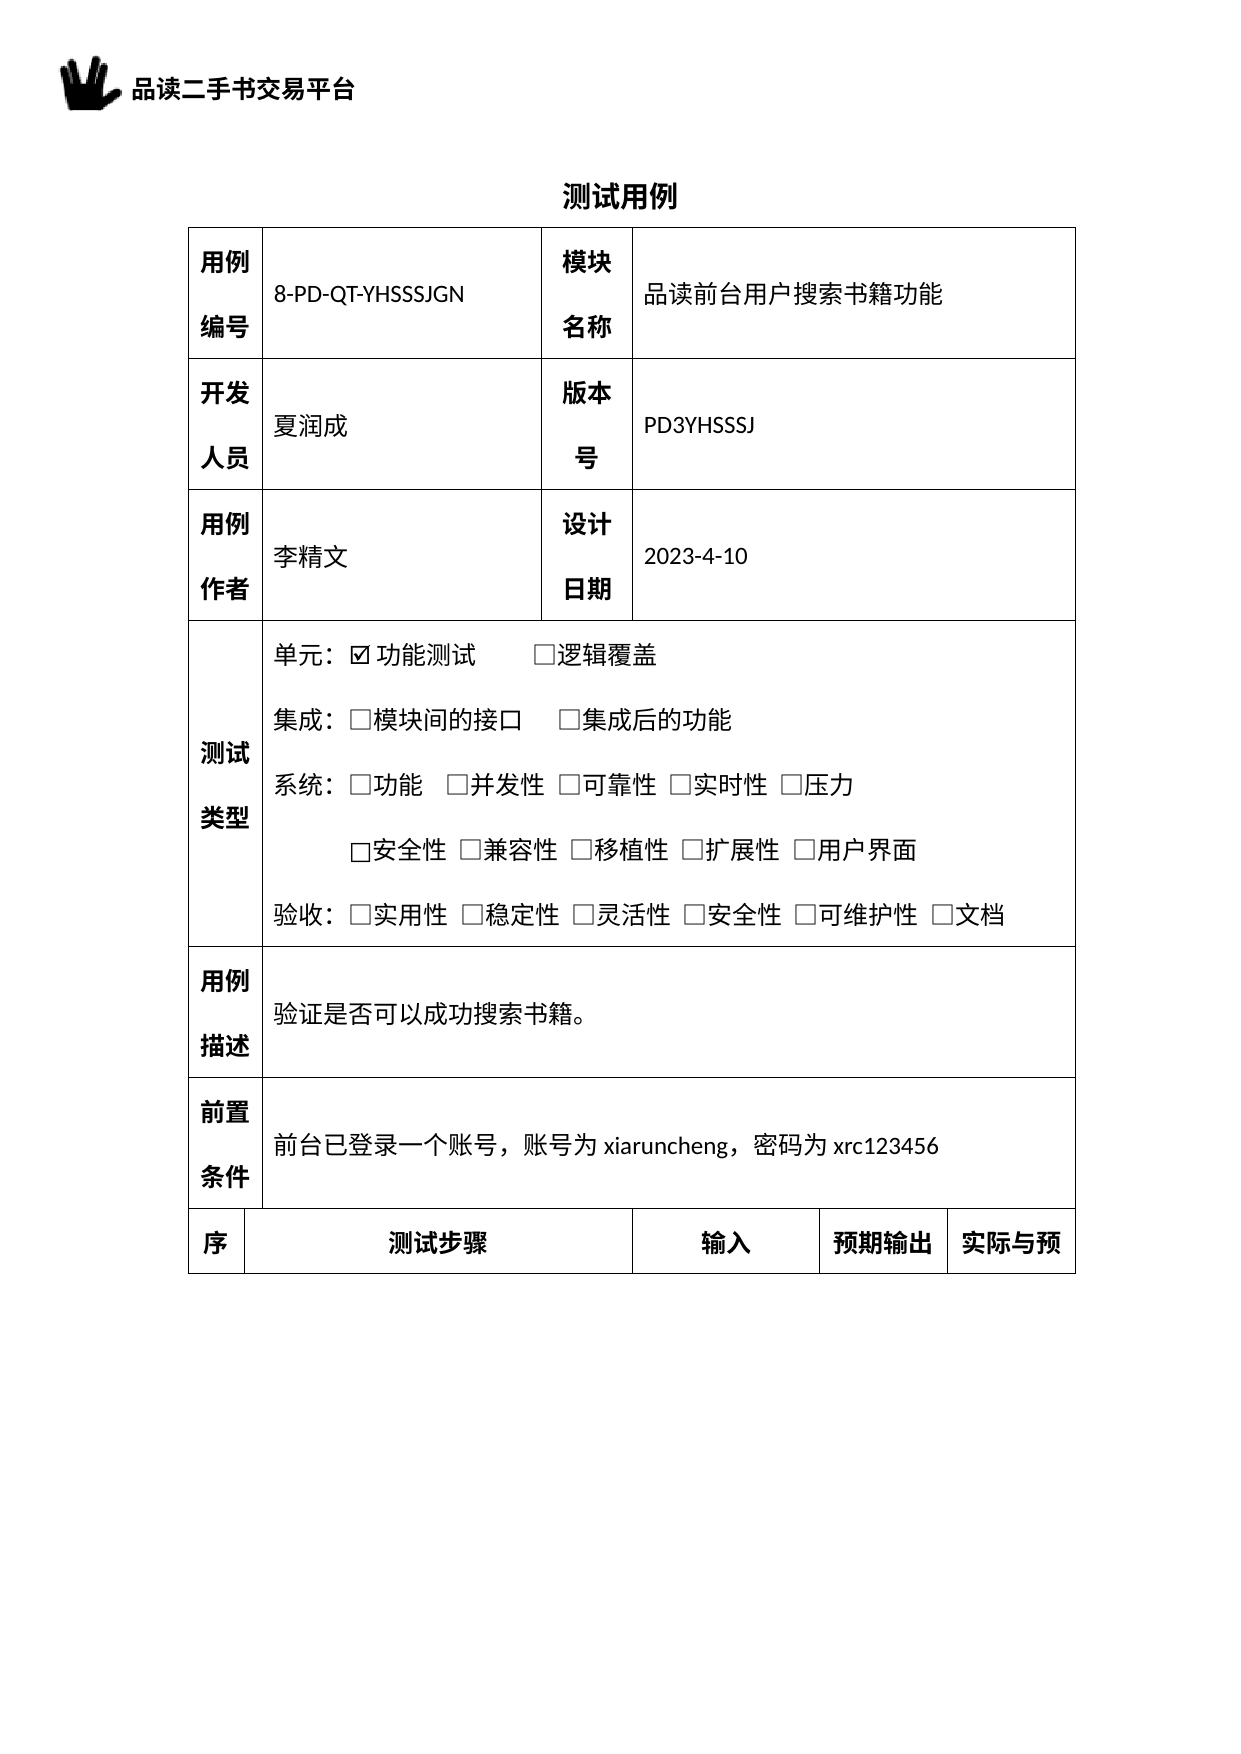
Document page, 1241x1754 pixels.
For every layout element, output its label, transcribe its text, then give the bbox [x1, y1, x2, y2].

table_cell 用例作者 [189, 490, 262, 620]
table_cell 测试步骤 [245, 1209, 632, 1273]
table_cell 序号 [189, 1209, 244, 1273]
table_cell 开发人员 [189, 359, 262, 489]
table_cell PD3YHSSSJ [633, 359, 1075, 489]
table_cell 设计日期 [542, 490, 632, 620]
table_cell 预期输出/响应 [820, 1209, 947, 1273]
text 测试用例 [187, 162, 1053, 227]
table_cell 夏润成 [263, 359, 541, 489]
picture [57, 54, 123, 113]
table_cell 实际与预期相符 [948, 1209, 1075, 1273]
table_cell 用例描述 [189, 947, 262, 1077]
table_header 用例编号 [189, 228, 262, 358]
table_header 品读前台用户搜索书籍功能 [633, 228, 1075, 358]
table_cell 2023-4-10 [633, 490, 1075, 620]
table_cell 前置条件 [189, 1078, 262, 1208]
table_cell 单元：功能测试 □逻辑覆盖 集成：□模块间的接口 □集成后的功能 系统：□功能 □并发性 □可靠性 □实时性 □压力 □安全性 □兼容性 □移植性 □扩展性 □用户界面 验收：□实用性 □稳定性 □灵活性 □安全性 □可维护性 □文档 [263, 621, 1075, 946]
table_cell 输入 [633, 1209, 819, 1273]
table_cell 验证是否可以成功搜索书籍。 [263, 947, 1075, 1077]
table_header 8-PD-QT-YHSSSJGN [263, 228, 541, 358]
table_header 模块名称 [542, 228, 632, 358]
table_cell 版本 号 [542, 359, 632, 489]
table_cell 前台已登录一个账号，账号为xiaruncheng，密码为xrc123456 [263, 1078, 1075, 1208]
table_cell 李精文 [263, 490, 541, 620]
table_cell 测试类型 [189, 621, 262, 946]
